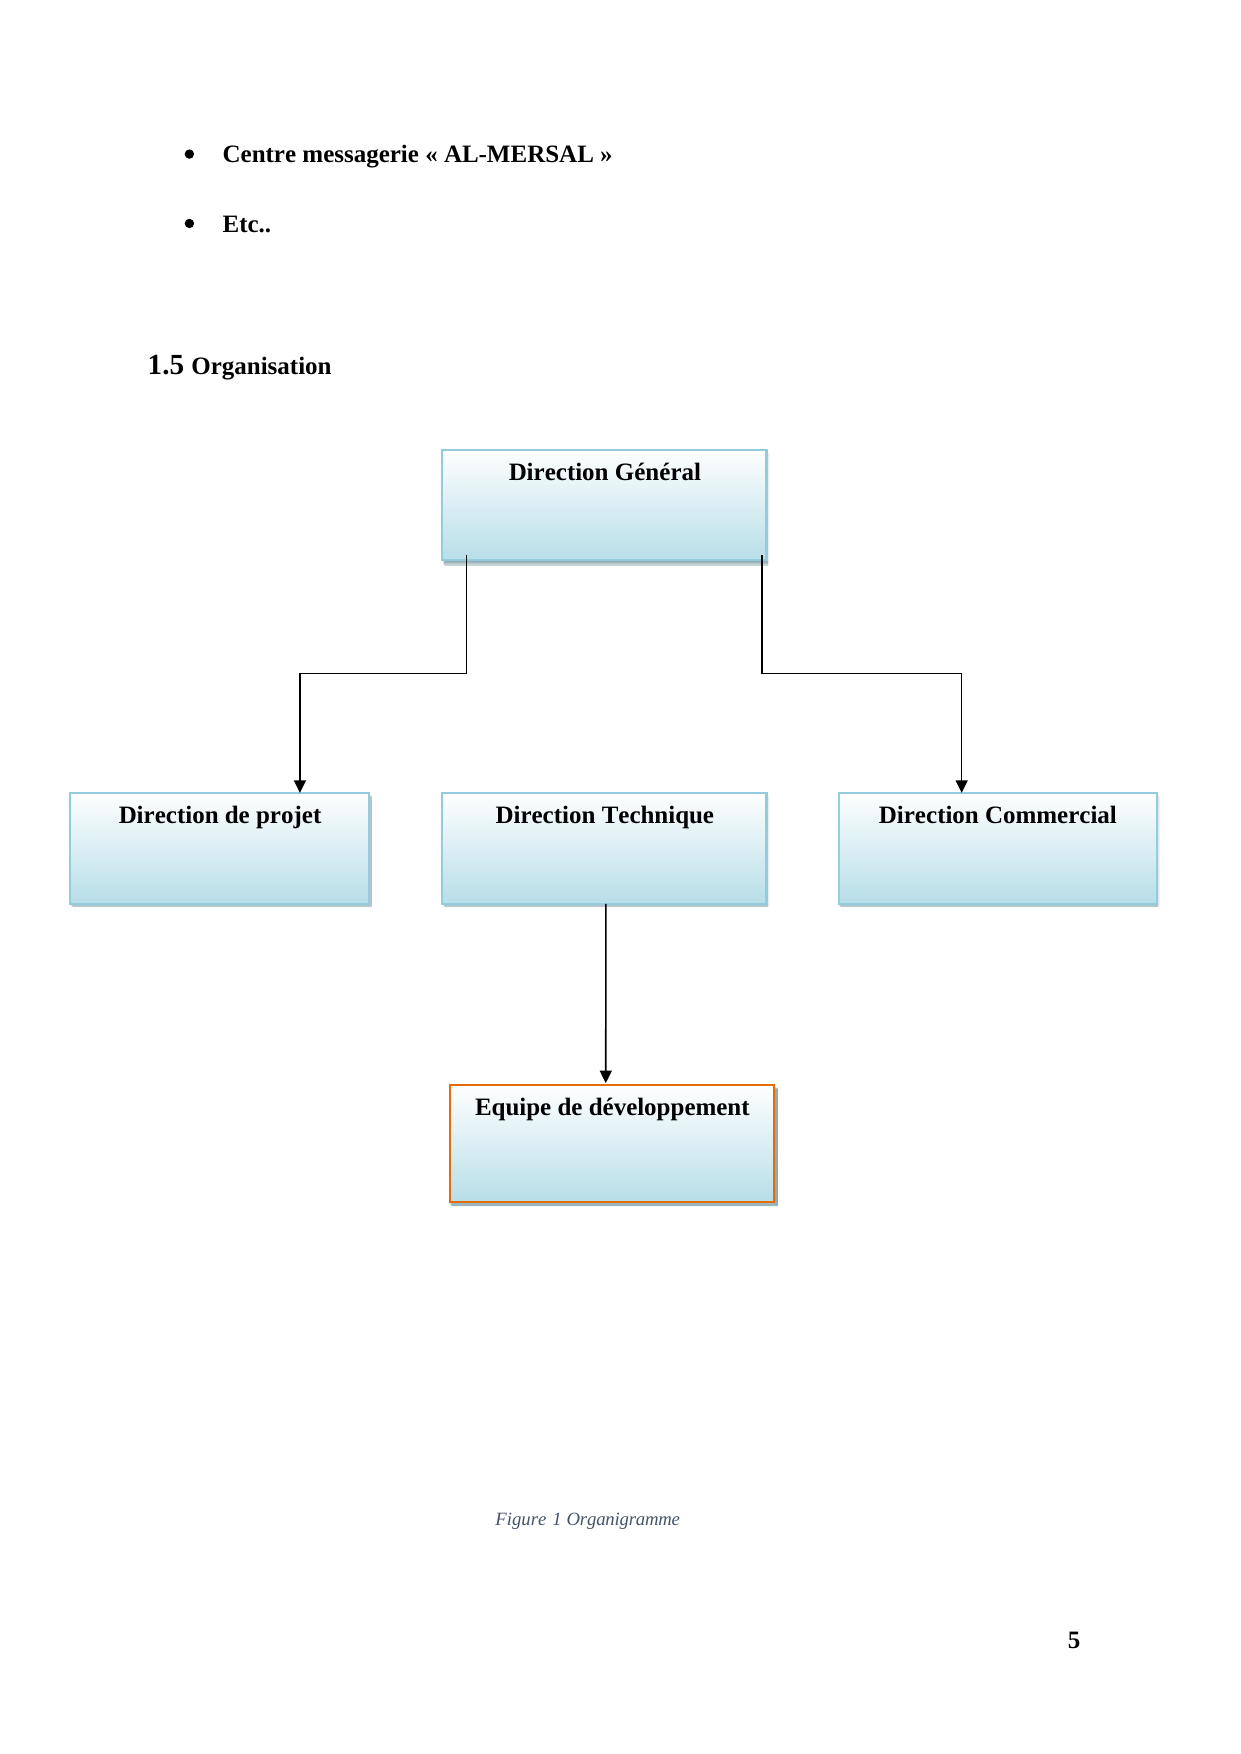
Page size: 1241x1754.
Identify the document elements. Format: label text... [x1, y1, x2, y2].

text Figure 1 Organigramme [4, 1508, 1151, 1529]
list Etc.. [185, 209, 1093, 238]
list Centre messagerie « AL-MERSAL » [185, 139, 1093, 168]
list Organisation [147, 347, 1093, 381]
